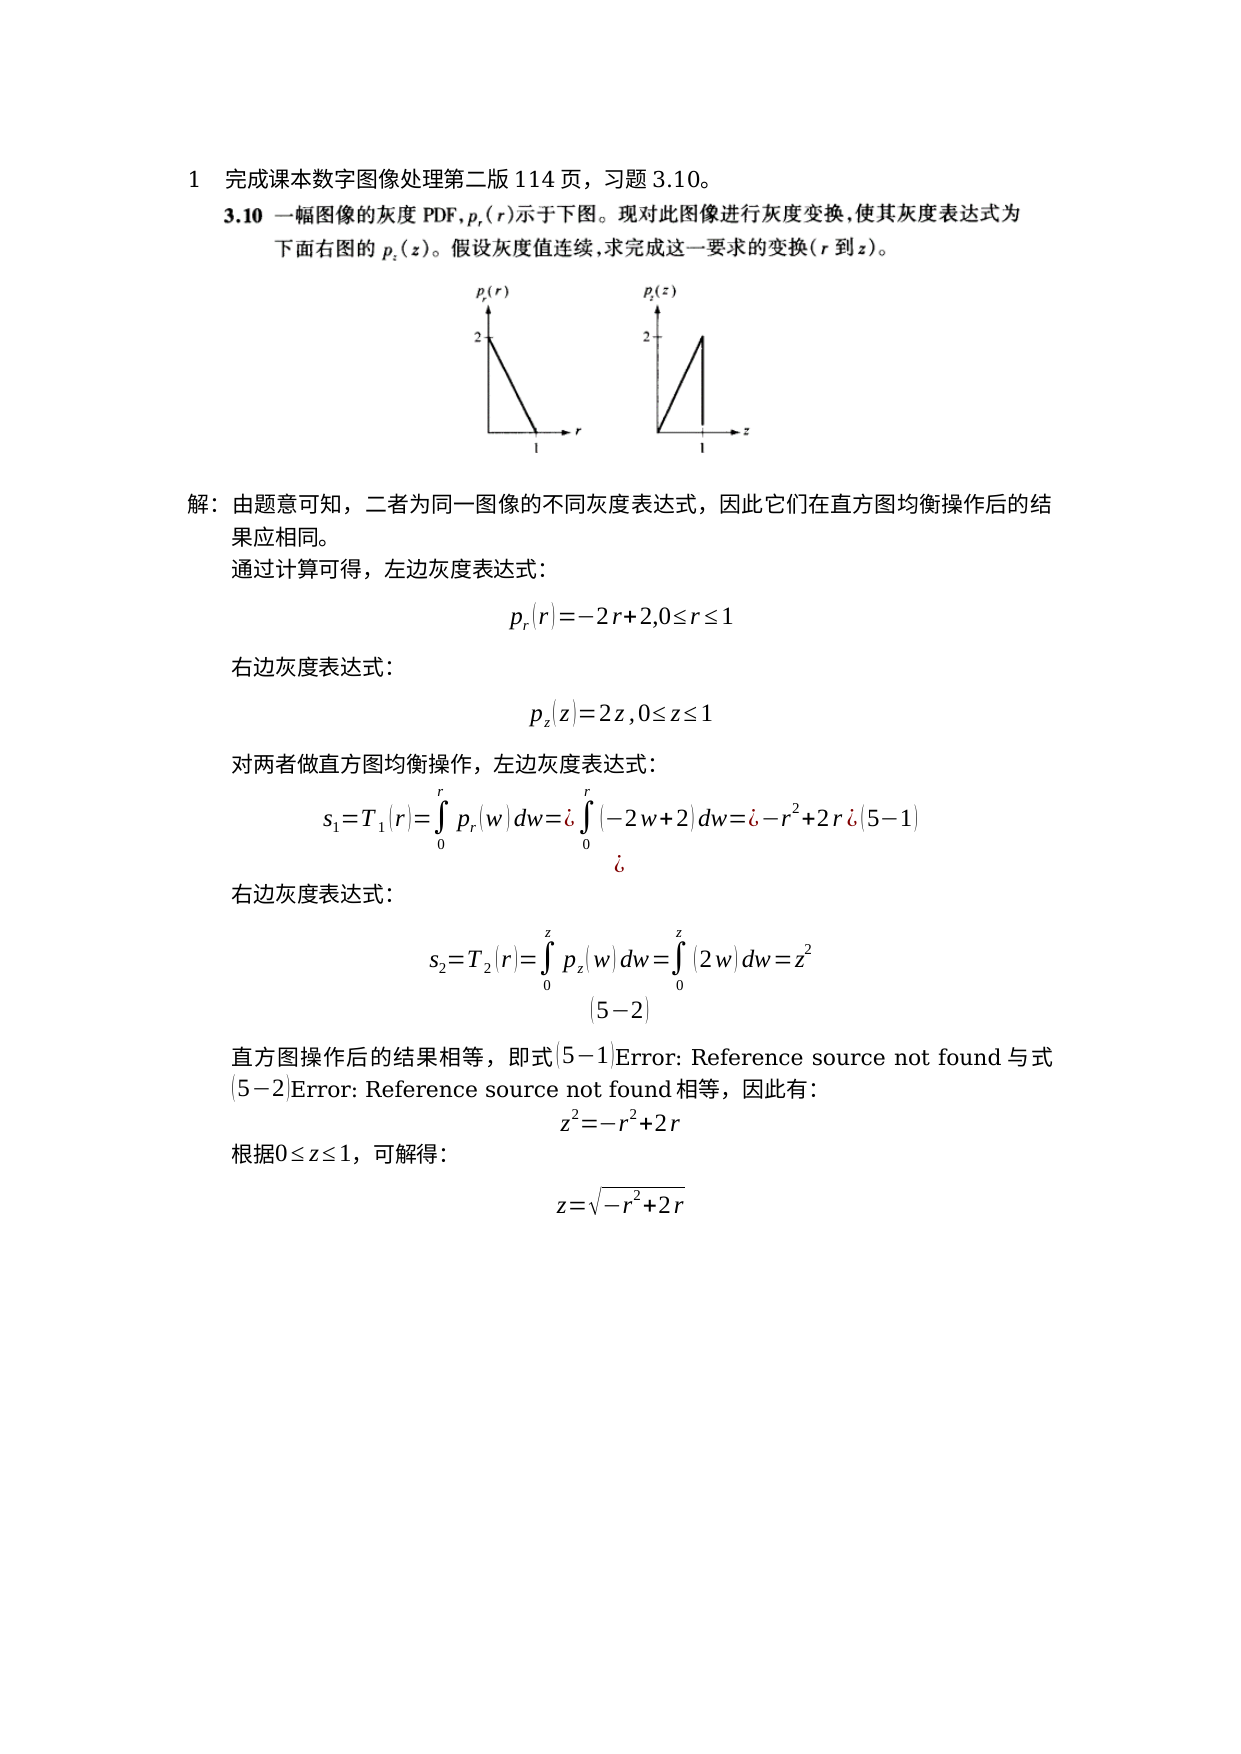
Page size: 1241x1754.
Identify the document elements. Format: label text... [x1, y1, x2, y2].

text 根据，可解得： [187, 1137, 1053, 1169]
text 通过计算可得，左边灰度表达式： [187, 552, 1053, 584]
list 完成课本数字图像处理第二版114页，习题3.10。 [187, 162, 1053, 194]
text 右边灰度表达式： [187, 649, 1053, 682]
text 解：由题意可知，二者为同一图像的不同灰度表达式，因此它们在直方图均衡操作后的结果应相同。 [187, 487, 1053, 552]
text 右边灰度表达式： [187, 877, 1053, 909]
text 直方图操作后的结果相等，即式与式相等，因此有： [187, 1039, 1053, 1104]
picture [187, 194, 1053, 465]
text 对两者做直方图均衡操作，左边灰度表达式： [187, 747, 1053, 779]
